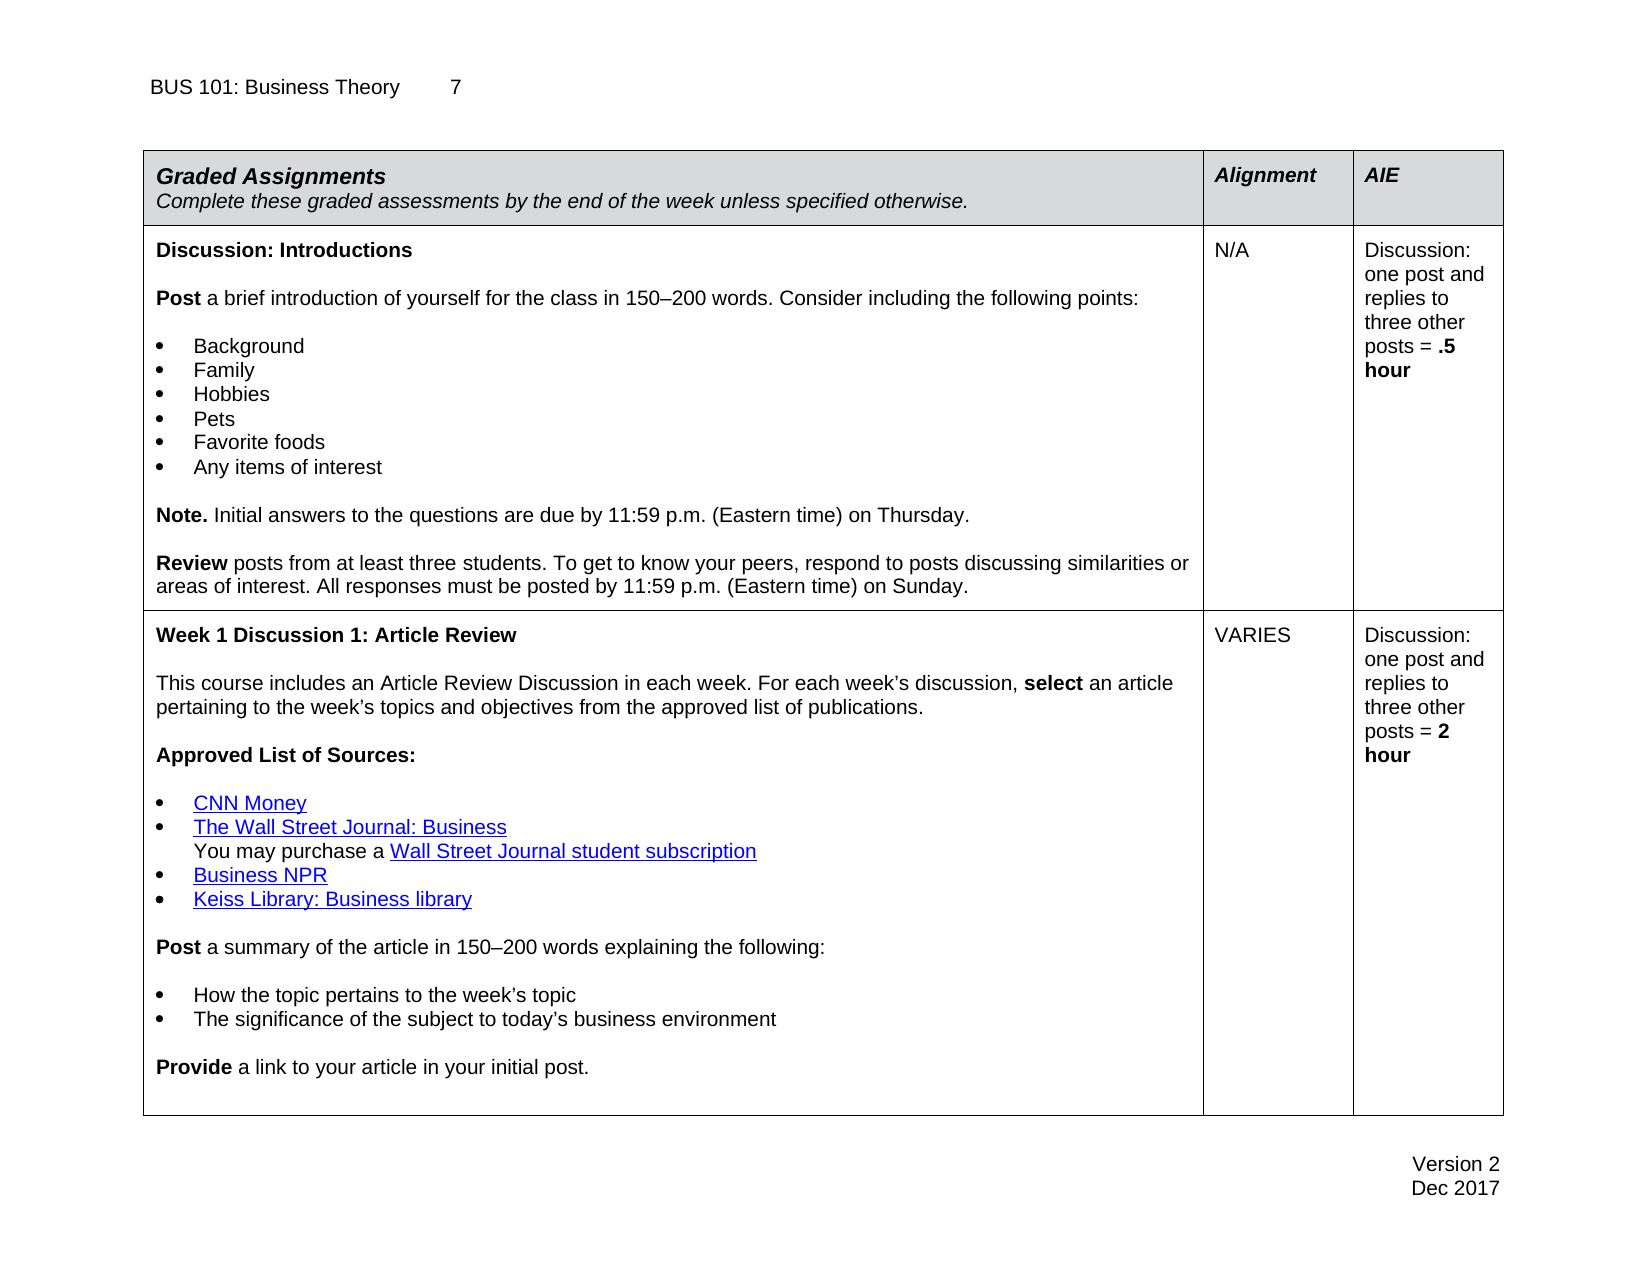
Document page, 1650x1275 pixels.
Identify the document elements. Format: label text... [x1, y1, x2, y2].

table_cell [1354, 611, 1503, 1115]
table_cell AIE [1354, 151, 1503, 225]
table_cell Graded Assignments Complete these graded assessments by the end of the week unless specified otherwise. [144, 151, 1203, 225]
table_cell Discussion: one post and replies to three other posts = .5 hour [1354, 226, 1503, 610]
table_cell VARIES [1204, 611, 1353, 1115]
table_cell Discussion: Introductions Post a brief introduction of yourself for the class in 150–200 words. Consider including the following points: Background Family Hobbies Pets Favorite foods Any items of interest Note. Initial answers to the questions are due by 11:59 p.m. (Eastern time) on Thursday. Review posts from at least three students. To get to know your peers, respond to posts discussing similarities or areas of interest. All responses must be posted by 11:59 p.m. (Eastern time) on Sunday. [144, 226, 1203, 610]
table_cell N/A [1204, 226, 1353, 610]
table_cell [144, 611, 1203, 1115]
table_cell Alignment [1204, 151, 1353, 225]
